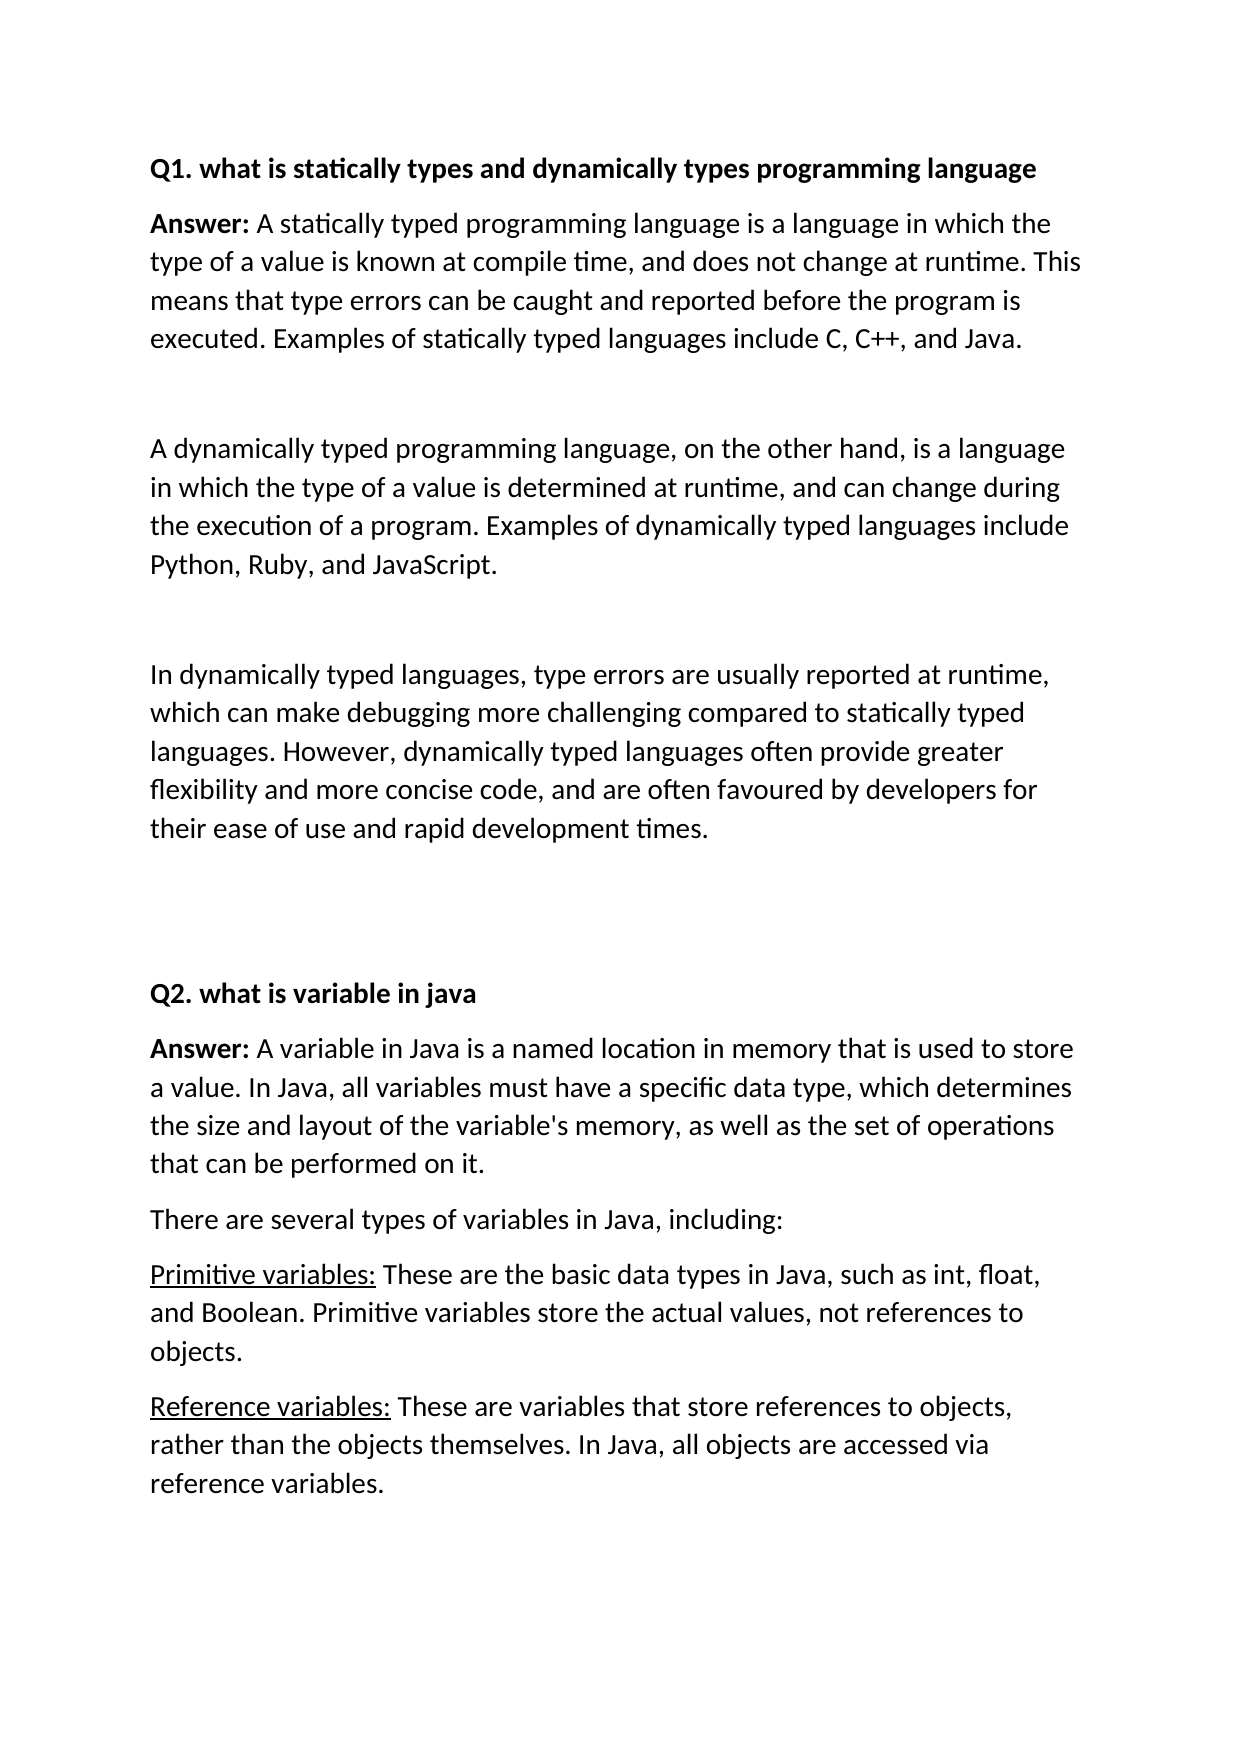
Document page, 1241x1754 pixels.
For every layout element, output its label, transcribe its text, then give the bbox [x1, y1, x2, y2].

text Answer: A statically typed programming language is a language in which the type of a value is known at compile time, and does not change at runtime. This means that type errors can be caught and reported before the program is executed. Examples of statically typed languages include C, C++, and Java. [150, 205, 1090, 356]
text In dynamically typed languages, type errors are usually reported at runtime, which can make debugging more challenging compared to statically typed languages. However, dynamically typed languages often provide greater flexibility and more concise code, and are often favoured by developers for their ease of use and rapid development times. [150, 656, 1090, 846]
text There are several types of variables in Java, including: [150, 1201, 1090, 1236]
text A dynamically typed programming language, on the other hand, is a language in which the type of a value is determined at runtime, and can change during the execution of a program. Examples of dynamically typed languages include Python, Ruby, and JavaScript. [150, 431, 1090, 582]
text Primitive variables: These are the basic data types in Java, such as int, float, and Boolean. Primitive variables store the actual values, not references to objects. [150, 1256, 1090, 1368]
text Reference variables: These are variables that store references to objects, rather than the objects themselves. In Java, all objects are accessed via reference variables. [150, 1388, 1090, 1500]
text Answer: A variable in Java is a named location in memory that is used to store a value. In Java, all variables must have a specific data type, which determines the size and layout of the variable's memory, as well as the set of operations that can be performed on it. [150, 1030, 1090, 1181]
text Q2. what is variable in java [150, 975, 1090, 1011]
text Q1. what is statically types and dynamically types programming language [150, 150, 1090, 186]
